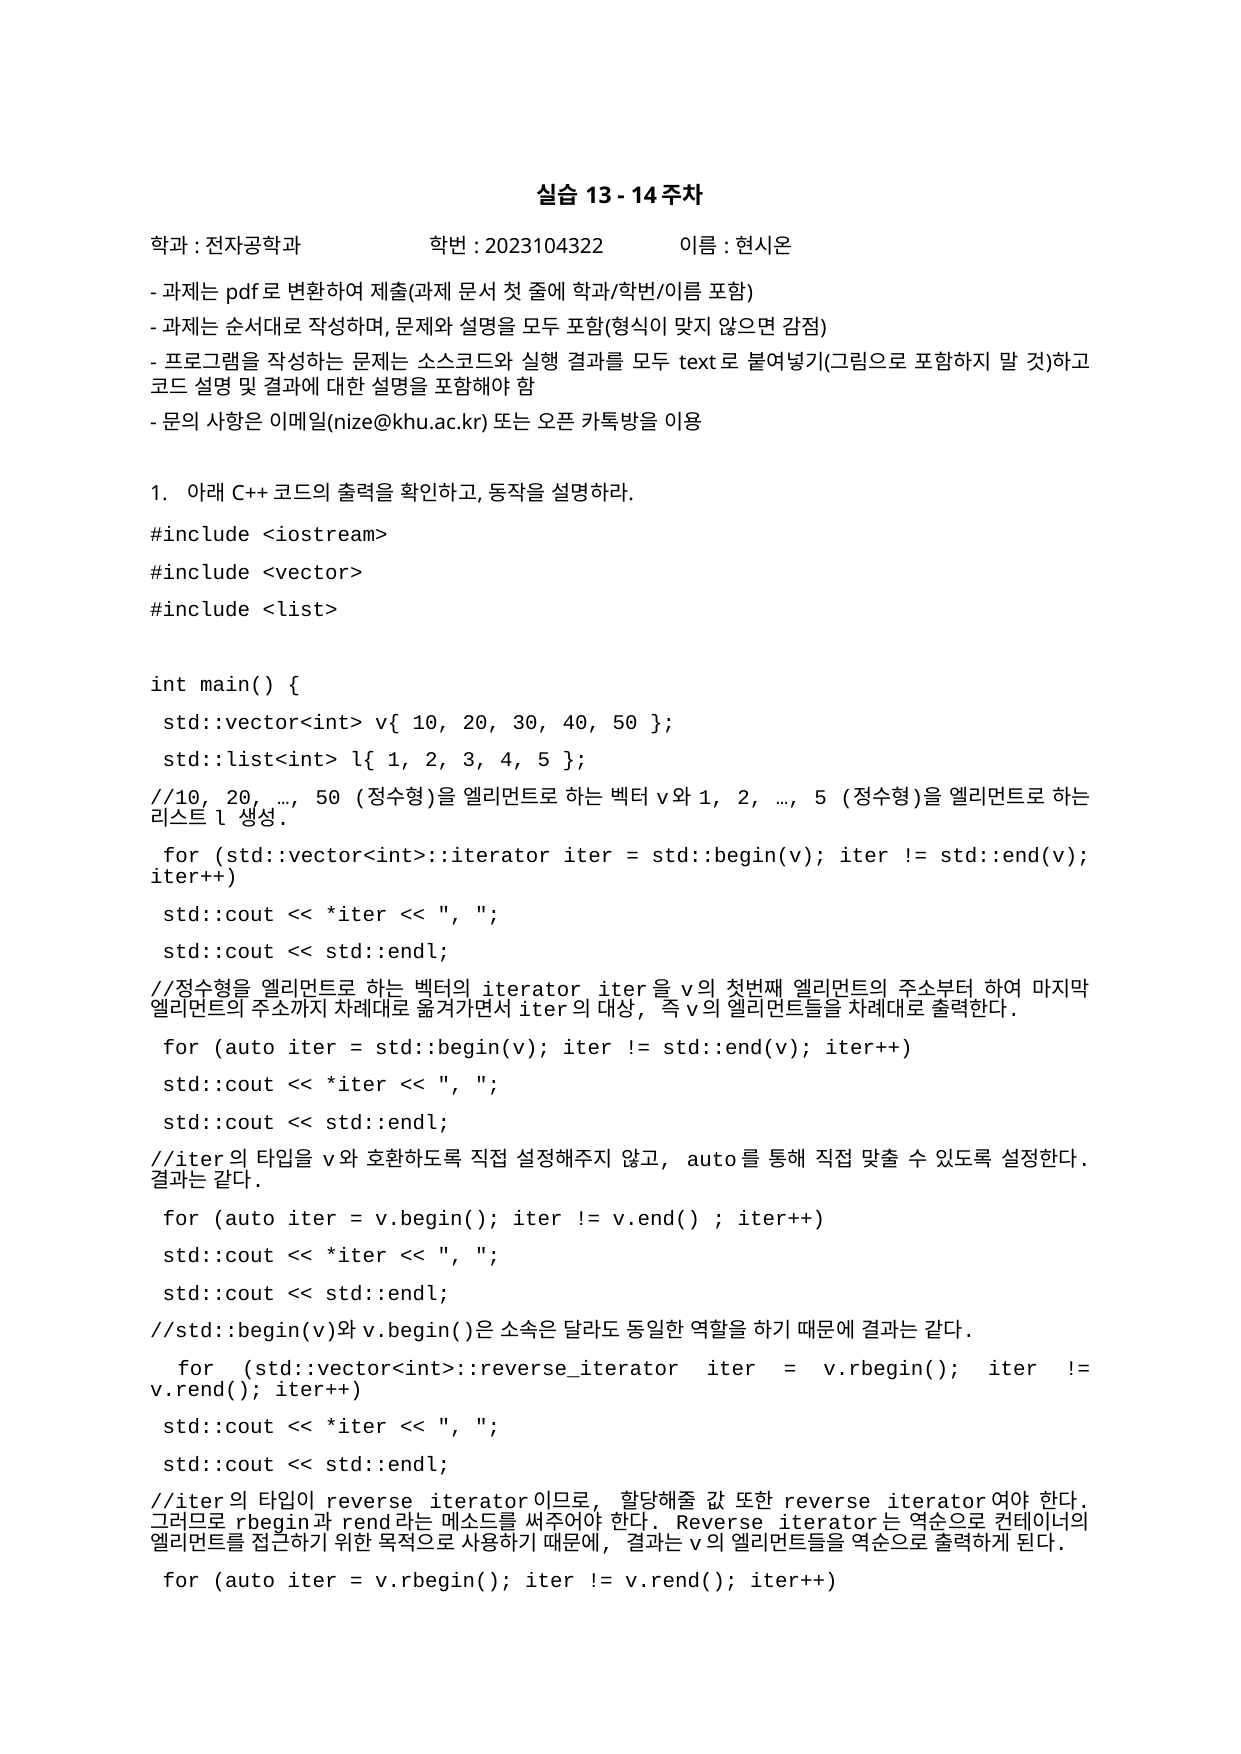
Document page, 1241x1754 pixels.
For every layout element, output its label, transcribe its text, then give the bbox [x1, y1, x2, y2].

text std::list<int> l{ 1, 2, 3, 4, 5 }; [150, 750, 1090, 771]
text //iter의 타입을 v와 호환하도록 직접 설정해주지 않고, auto를 통해 직접 맞출 수 있도록 설정한다. 결과는 같다. [150, 1150, 1090, 1192]
text std::cout << *iter << ", "; [150, 1417, 1090, 1438]
text - 프로그램을 작성하는 문제는 소스코드와 실행 결과를 모두 text로 붙여넣기(그림으로 포함하지 말 것)하고 코드 설명 및 결과에 대한 설명을 포함해야 함 [150, 349, 1090, 399]
text - 과제는 순서대로 작성하며, 문제와 설명을 모두 포함(형식이 맞지 않으면 감점) [150, 314, 1090, 339]
text std::cout << *iter << ", "; [150, 1246, 1090, 1267]
text #include <vector> [150, 563, 1090, 583]
text std::cout << *iter << ", "; [150, 904, 1090, 925]
text for (auto iter = std::begin(v); iter != std::end(v); iter++) [150, 1038, 1090, 1058]
text for (auto iter = v.rbegin(); iter != v.rend(); iter++) [150, 1571, 1090, 1592]
text - 과제는 pdf로 변환하여 제출(과제 문서 첫 줄에 학과/학번/이름 포함) [150, 279, 1090, 304]
text int main() { [150, 675, 1090, 696]
text //iter의 타입이 reverse iterator이므로, 할당해줄 값 또한 reverse iterator여야 한다. 그러므로 rbegin과 rend라는 메소드를 써주어야 한다. Reverse iterator는 역순으로 컨테이너의 엘리먼트를 접근하기 위한 목적으로 사용하기 때문에, 결과는 v의 엘리먼트들을 역순으로 출력하게 된다. [150, 1492, 1090, 1554]
list 아래 C++ 코드의 출력을 확인하고, 동작을 설명하라. [150, 476, 1090, 506]
text 학과 : 전자공학과 학번 : 2023104322 이름 : 현시온 [150, 230, 1090, 260]
text #include <list> [150, 600, 1090, 621]
text std::vector<int> v{ 10, 20, 30, 40, 50 }; [150, 713, 1090, 733]
text std::cout << std::endl; [150, 1113, 1090, 1133]
text //정수형을 엘리먼트로 하는 벡터의 iterator iter을 v의 첫번째 엘리먼트의 주소부터 하여 마지막 엘리먼트의 주소까지 차례대로 옮겨가면서 iter의 대상, 즉 v의 엘리먼트들을 차례대로 출력한다. [150, 979, 1090, 1021]
text //std::begin(v)와 v.begin()은 소속은 달라도 동일한 역할을 하기 때문에 결과는 같다. [150, 1321, 1090, 1342]
text std::cout << *iter << ", "; [150, 1075, 1090, 1096]
text std::cout << std::endl; [150, 1454, 1090, 1475]
text //10, 20, …, 50 (정수형)을 엘리먼트로 하는 벡터 v와 1, 2, …, 5 (정수형)을 엘리먼트로 하는 리스트 l 생성. [150, 788, 1090, 829]
text for (auto iter = v.begin(); iter != v.end() ; iter++) [150, 1208, 1090, 1229]
text for (std::vector<int>::reverse_iterator iter = v.rbegin(); iter != v.rend(); iter++) [150, 1358, 1090, 1400]
text for (std::vector<int>::iterator iter = std::begin(v); iter != std::end(v); iter++) [150, 846, 1090, 888]
text std::cout << std::endl; [150, 942, 1090, 963]
text - 문의 사항은 이메일(nize@khu.ac.kr) 또는 오픈 카톡방을 이용 [150, 409, 1090, 434]
text #include <iostream> [150, 525, 1090, 546]
text 실습 13 - 14주차 [150, 177, 1090, 211]
text std::cout << std::endl; [150, 1283, 1090, 1304]
